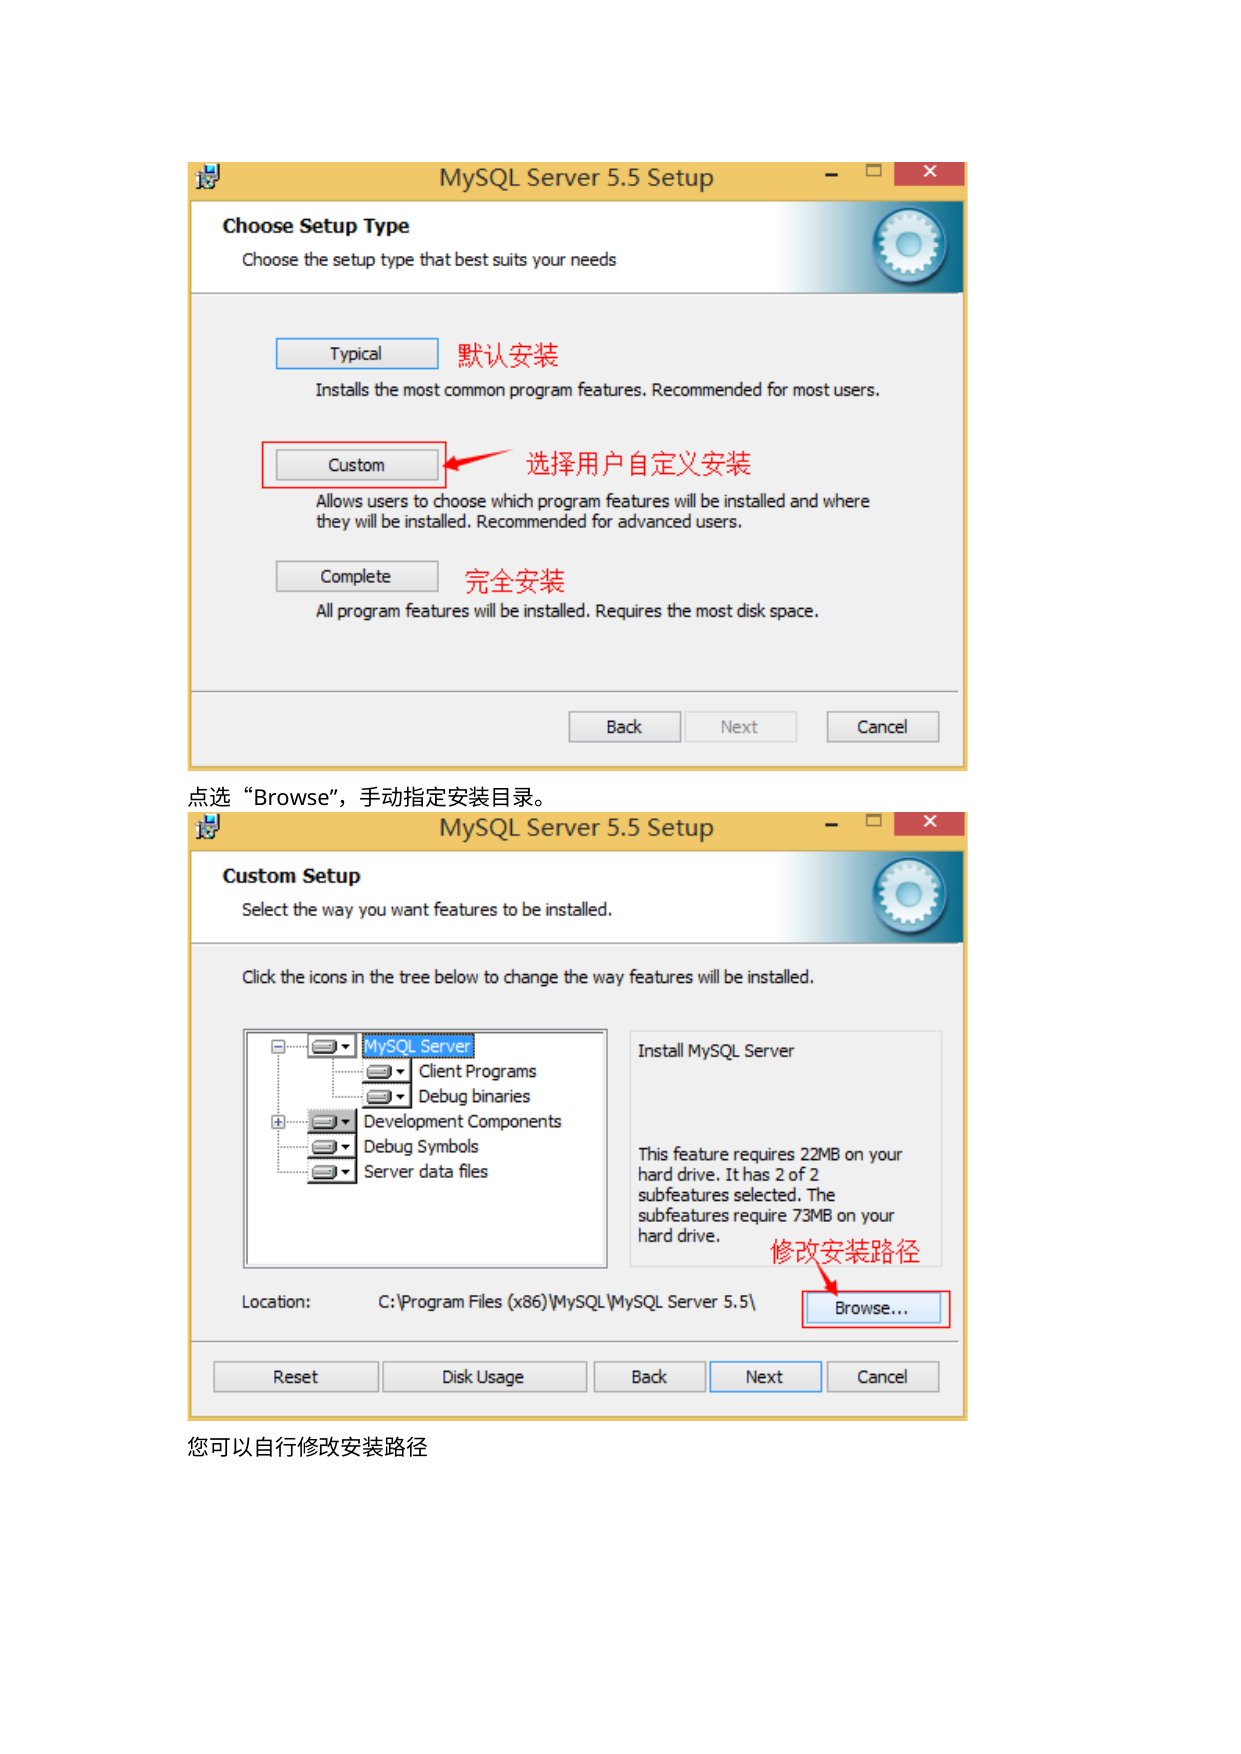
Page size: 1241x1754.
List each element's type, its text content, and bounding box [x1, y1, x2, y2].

text 您可以自行修改安装路径 [187, 1429, 1053, 1462]
picture [187, 812, 968, 1421]
picture [187, 162, 968, 771]
text 点选“Browse”，手动指定安装目录。 [187, 779, 1053, 812]
